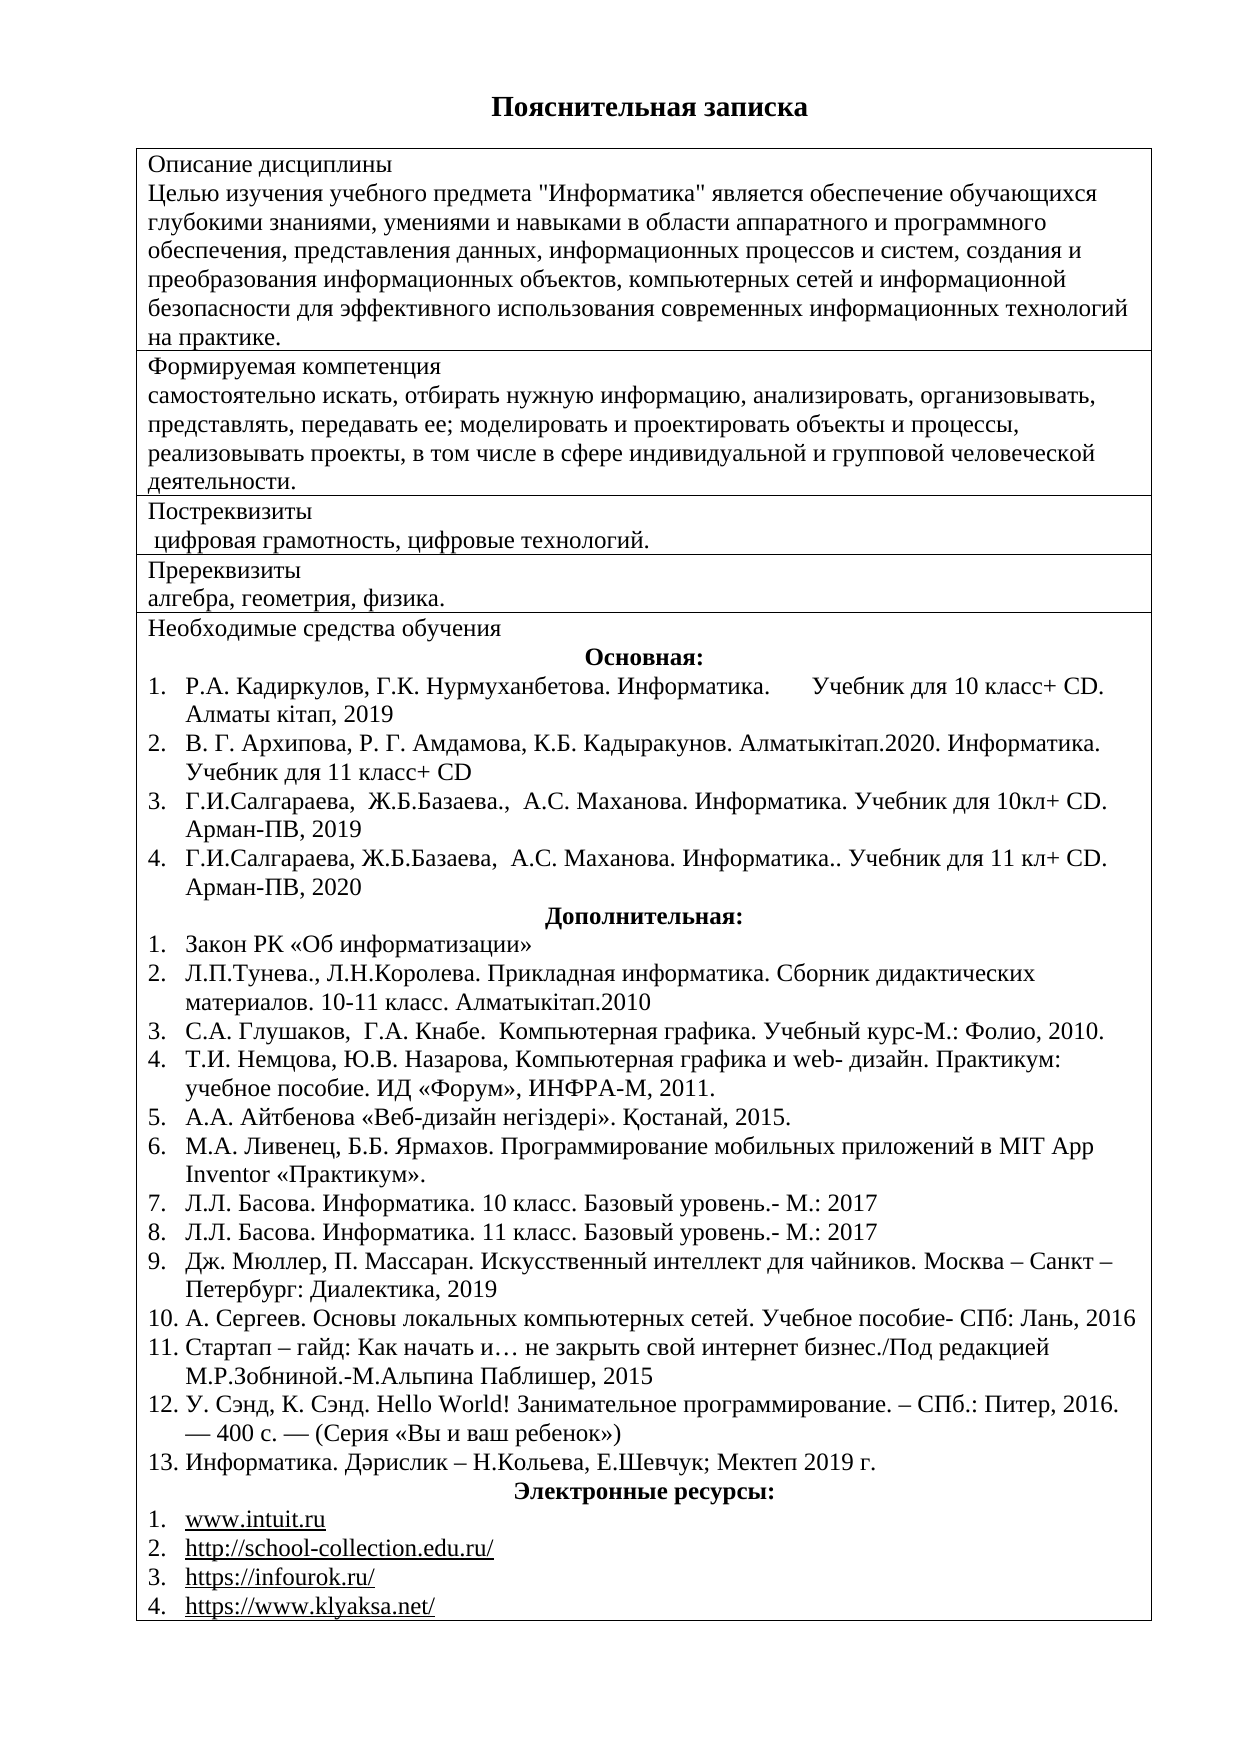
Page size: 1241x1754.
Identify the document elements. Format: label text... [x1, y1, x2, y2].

text Пояснительная записка [148, 89, 1152, 122]
table_cell Формируемая компетенция самостоятельно искать, отбирать нужную информацию, анализировать, организовывать, представлять, передавать ее; моделировать и проектировать объекты и процессы, реализовывать проекты, в том числе в сфере индивидуальной и групповой человеческой деятельности. [137, 351, 1151, 495]
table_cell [137, 613, 1151, 1619]
table_header Описание дисциплины Целью изучения учебного предмета "Информатика" является обеспечение обучающихся глубокими знаниями, умениями и навыками в области аппаратного и программного обеспечения, представления данных, информационных процессов и систем, создания и преобразования информационных объектов, компьютерных сетей и информационной безопасности для эффективного использования современных информационных технологий на практике. [137, 149, 1151, 350]
table_cell Пререквизиты алгебра, геометрия, физика. [137, 555, 1151, 612]
table_cell Постреквизиты цифровая грамотность, цифровые технологий. [137, 496, 1151, 554]
